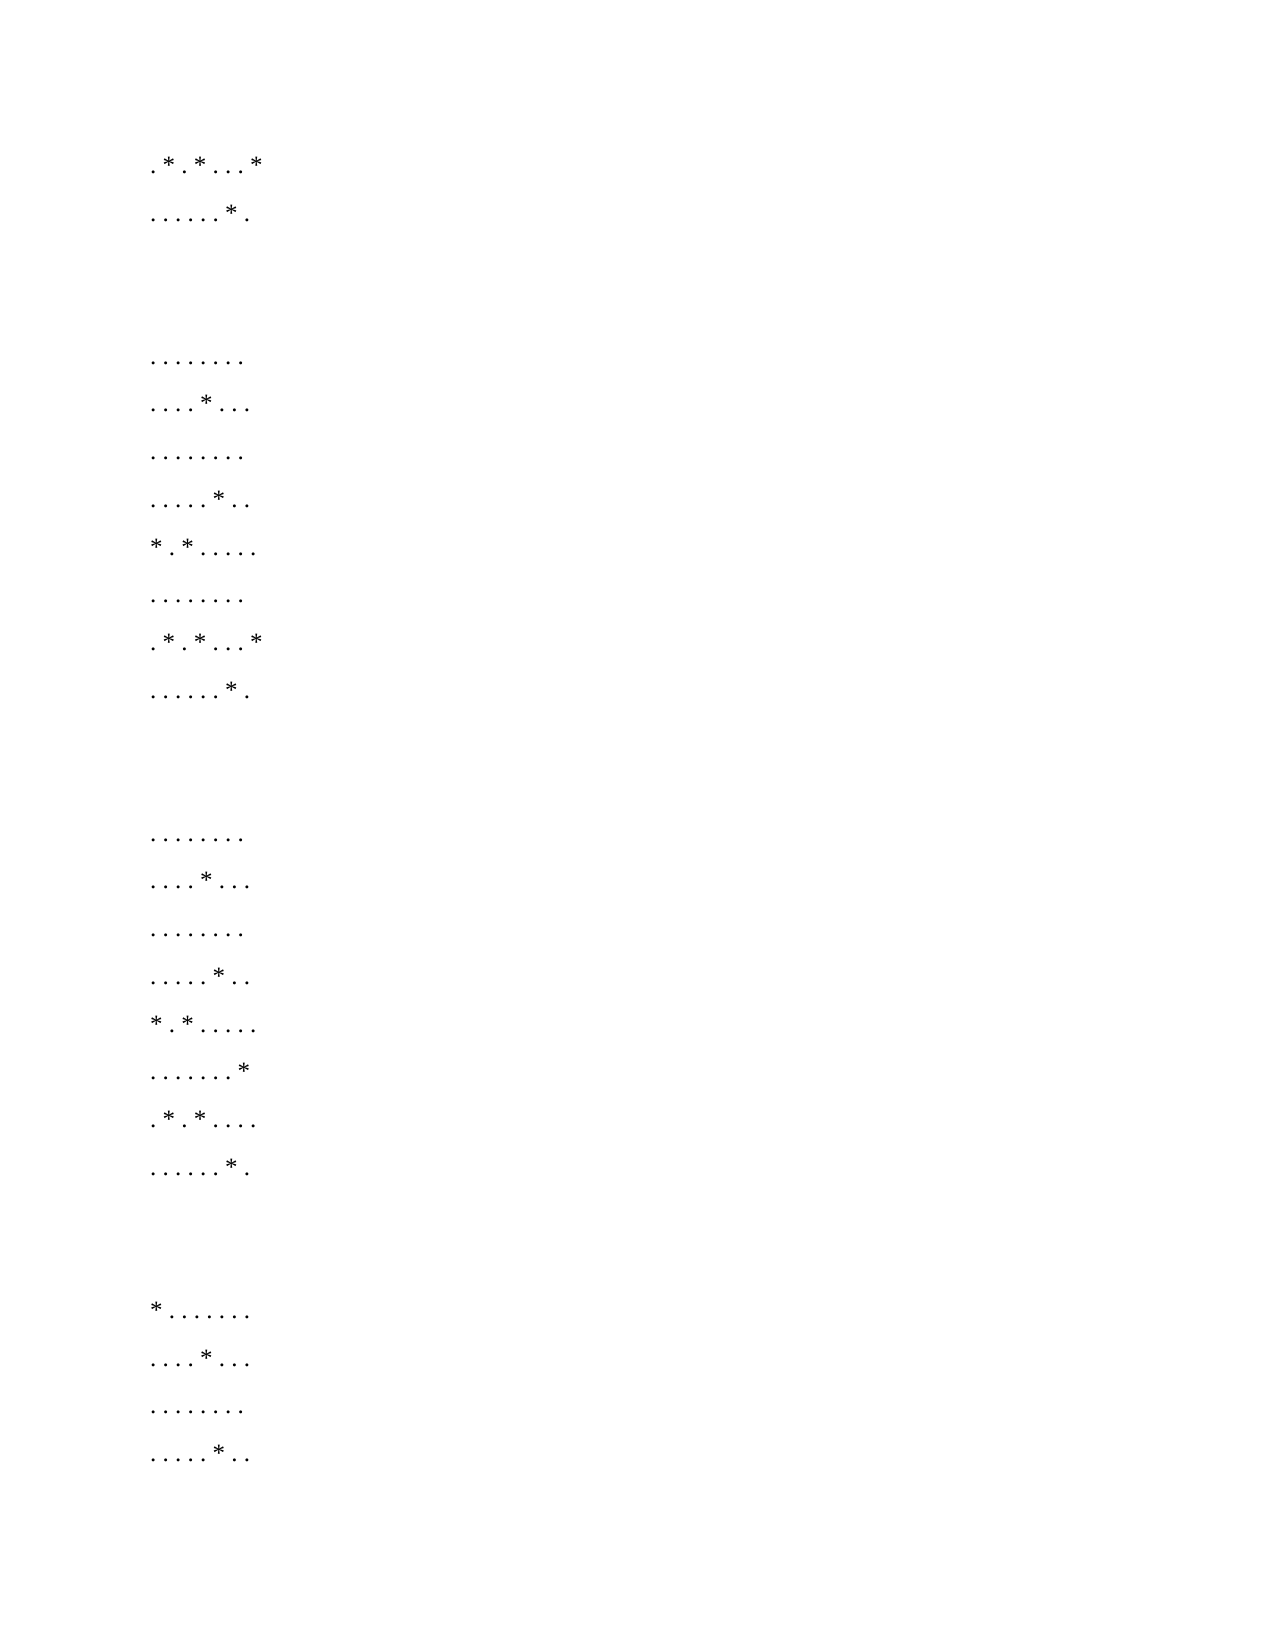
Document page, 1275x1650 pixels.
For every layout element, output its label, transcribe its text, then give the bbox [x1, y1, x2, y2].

text . . . . . . . . [150, 1390, 1125, 1419]
text . . . . * . . . [150, 388, 1125, 417]
text . . . . . . * . [150, 198, 1125, 226]
text . . . . . . . . [150, 818, 1125, 847]
text * . * . . . . . [150, 1009, 1125, 1037]
text . . . . . . . * [150, 1056, 1125, 1085]
text . . . . . . . . [150, 579, 1125, 608]
text * . * . . . . . [150, 532, 1125, 560]
text . * . * . . . * [150, 150, 1125, 179]
text * . . . . . . . [150, 1295, 1125, 1324]
text . . . . . . * . [150, 1152, 1125, 1181]
text . . . . . . . . [150, 913, 1125, 942]
text . . . . . . . . [150, 436, 1125, 465]
text . * . * . . . . [150, 1104, 1125, 1133]
text . . . . . . * . [150, 675, 1125, 703]
text . . . . . * . . [150, 484, 1125, 513]
text . . . . . . . . [150, 341, 1125, 369]
text . . . . * . . . [150, 866, 1125, 894]
text . * . * . . . * [150, 627, 1125, 656]
text . . . . * . . . [150, 1343, 1125, 1371]
text . . . . . * . . [150, 961, 1125, 990]
text . . . . . * . . [150, 1438, 1125, 1467]
